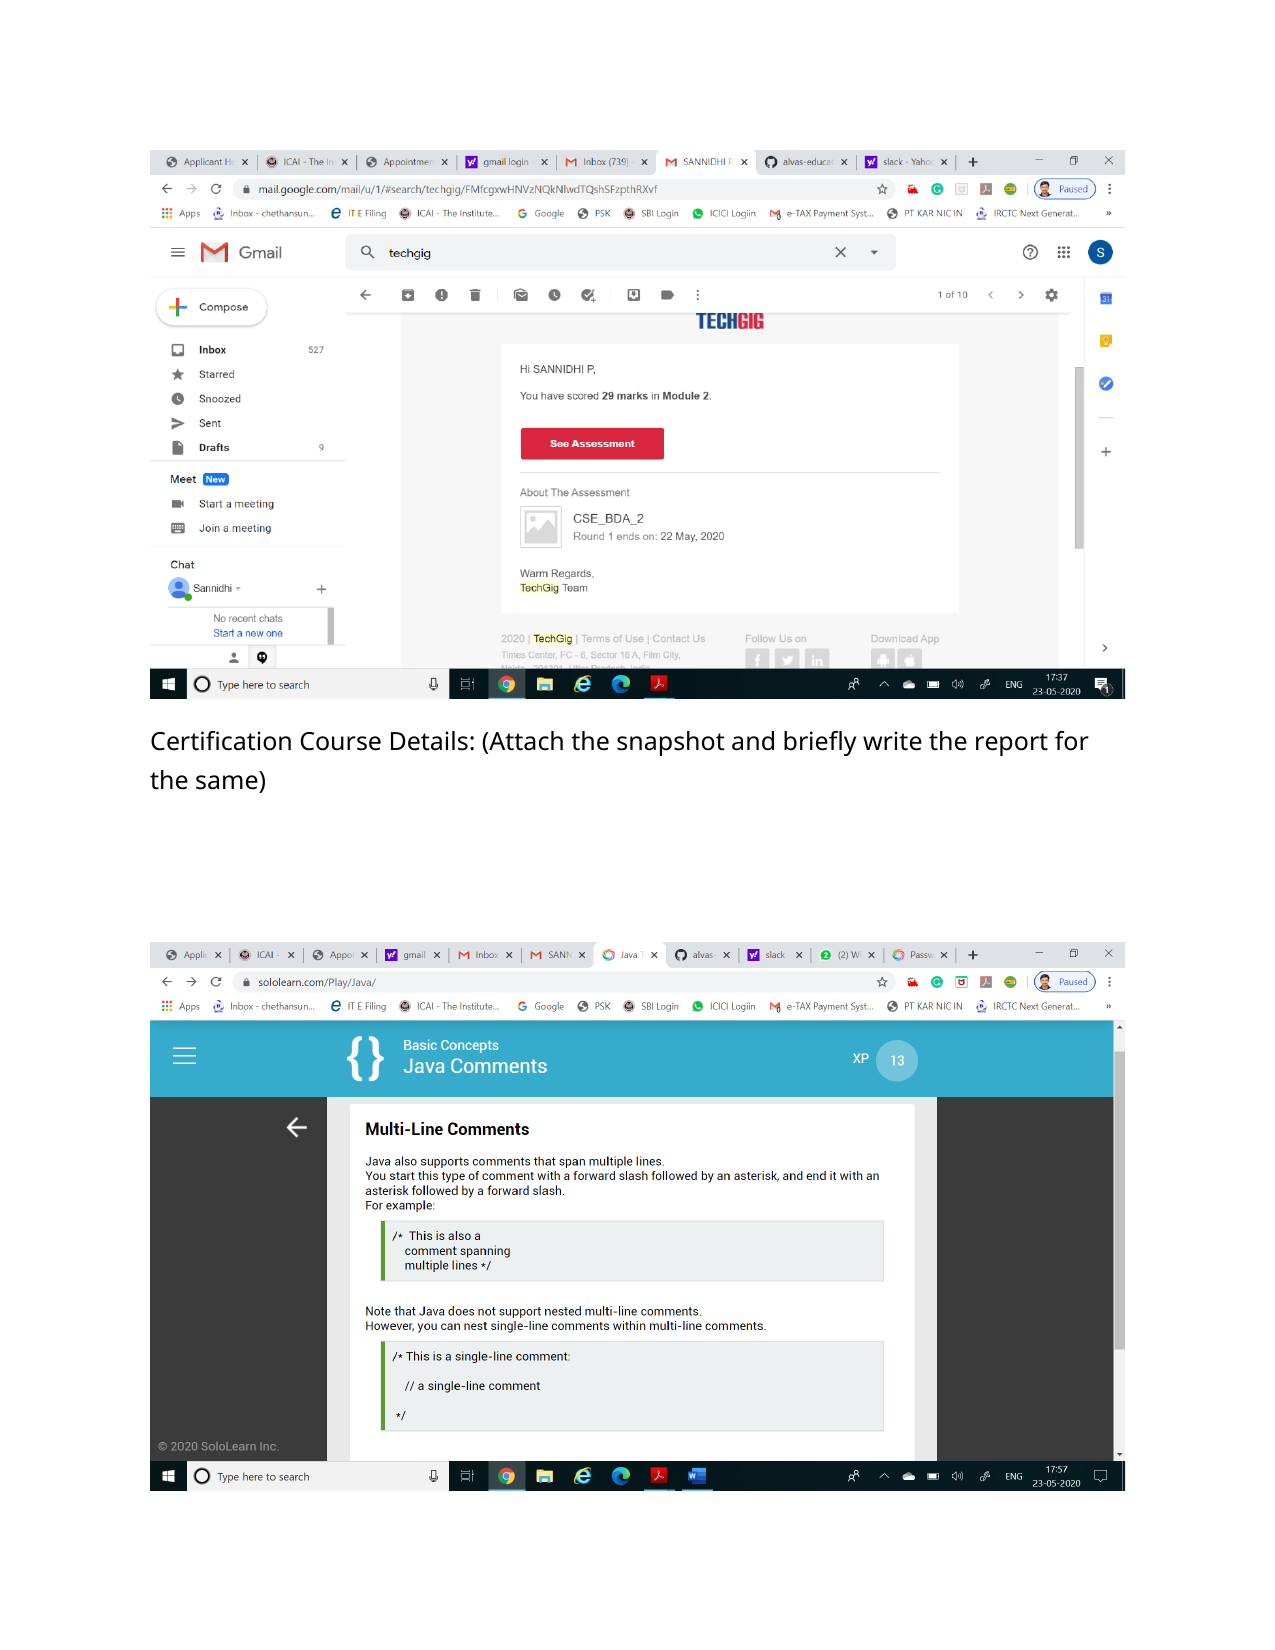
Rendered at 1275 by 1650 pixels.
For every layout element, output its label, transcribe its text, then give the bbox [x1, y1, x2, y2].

picture [150, 150, 1125, 699]
picture [150, 942, 1125, 1491]
text Certification Course Details: (Attach the snapshot and briefly write the report for the same) [150, 723, 1125, 797]
